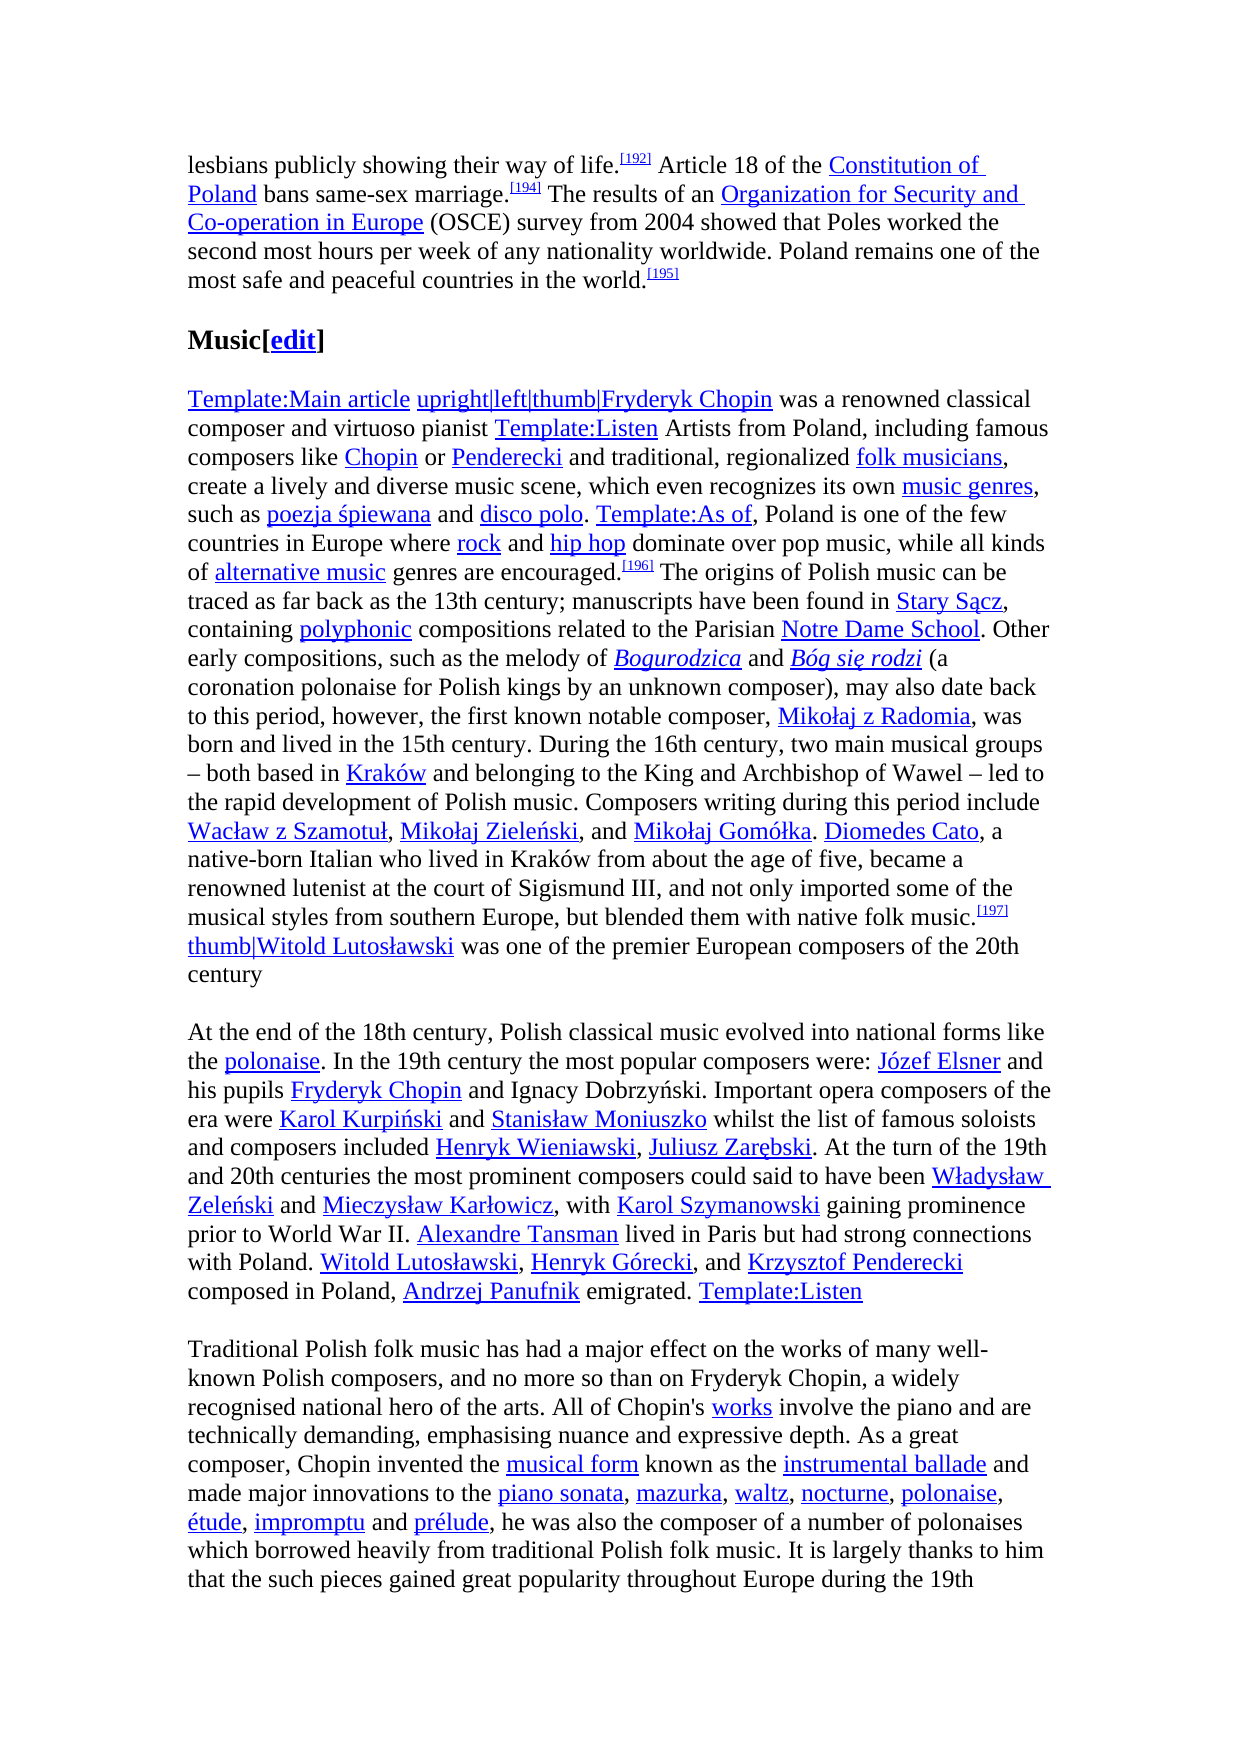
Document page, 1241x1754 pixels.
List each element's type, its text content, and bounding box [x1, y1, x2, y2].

text Template:Main article upright|left|thumb|Fryderyk Chopin was a renowned classical composer and virtuoso pianist Template:Listen Artists from Poland, including famous composers like Chopin or Penderecki and traditional, regionalized folk musicians, create a lively and diverse music scene, which even recognizes its own music genres, such as poezja śpiewana and disco polo. Template:As of, Poland is one of the few countries in Europe where rock and hip hop dominate over pop music, while all kinds of alternative music genres are encouraged.[196] The origins of Polish music can be traced as far back as the 13th century; manuscripts have been found in Stary Sącz, containing polyphonic compositions related to the Parisian Notre Dame School. Other early compositions, such as the melody of Bogurodzica and Bóg się rodzi (a coronation polonaise for Polish kings by an unknown composer), may also date back to this period, however, the first known notable composer, Mikołaj z Radomia, was born and lived in the 15th century. During the 16th century, two main musical groups – both based in Kraków and belonging to the King and Archbishop of Wawel – led to the rapid development of Polish music. Composers writing during this period include Wacław z Szamotuł, Mikołaj Zieleński, and Mikołaj Gomółka. Diomedes Cato, a native-born Italian who lived in Kraków from about the age of five, became a renowned lutenist at the court of Sigismund III, and not only imported some of the musical styles from southern Europe, but blended them with native folk music.[197] thumb|Witold Lutosławski was one of the premier European composers of the 20th century [187, 384, 1053, 988]
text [187, 1334, 1053, 1593]
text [187, 150, 1053, 294]
text At the end of the 18th century, Polish classical music evolved into national forms like the polonaise. In the 19th century the most popular composers were: Józef Elsner and his pupils Fryderyk Chopin and Ignacy Dobrzyński. Important opera composers of the era were Karol Kurpiński and Stanisław Moniuszko whilst the list of famous soloists and composers included Henryk Wieniawski, Juliusz Zarębski. At the turn of the 19th and 20th centuries the most prominent composers could said to have been Władysław Zeleński and Mieczysław Karłowicz, with Karol Szymanowski gaining prominence prior to World War II. Alexandre Tansman lived in Paris but had strong connections with Poland. Witold Lutosławski, Henryk Górecki, and Krzysztof Penderecki composed in Poland, Andrzej Panufnik emigrated. Template:Listen [187, 1017, 1053, 1305]
subtitle Music[edit] [187, 323, 1053, 355]
